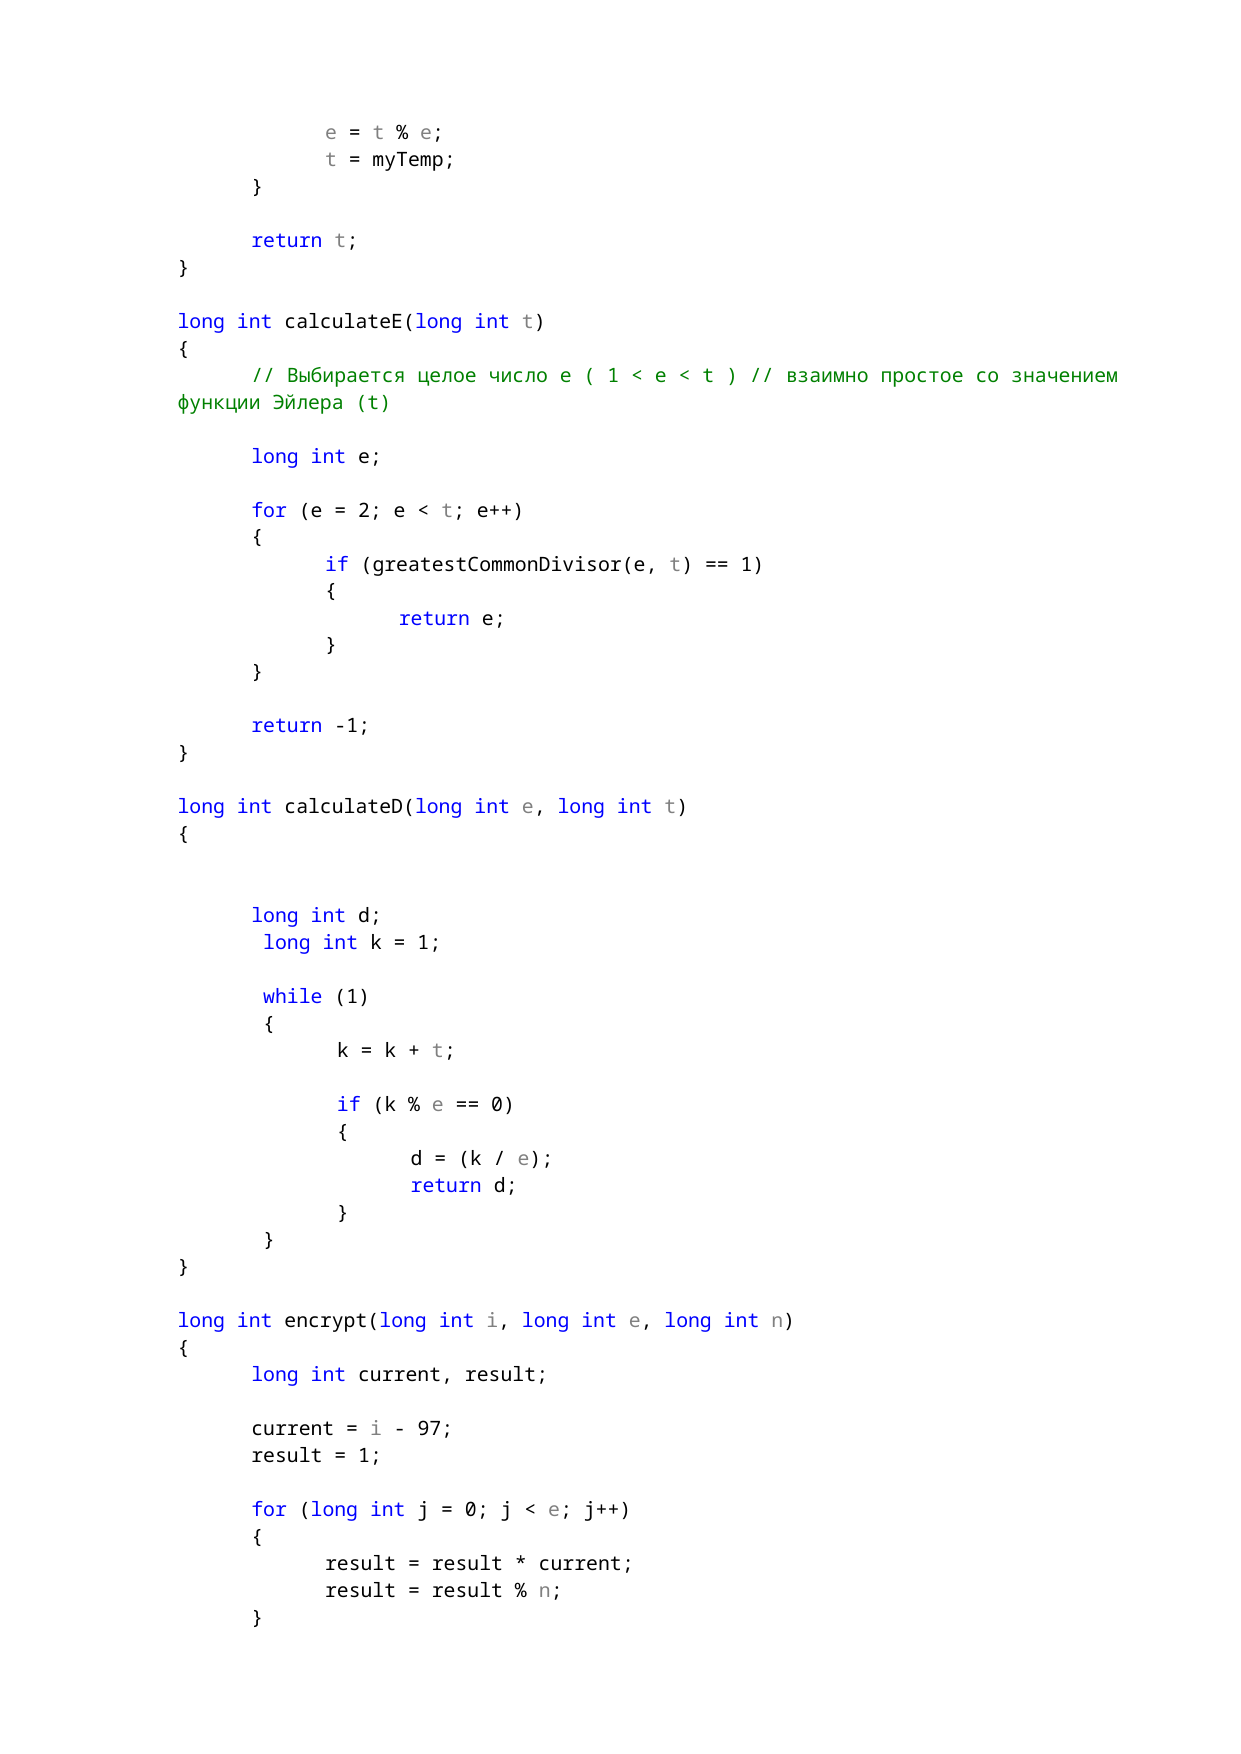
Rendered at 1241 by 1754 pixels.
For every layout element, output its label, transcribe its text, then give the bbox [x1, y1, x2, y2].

text result = 1; [177, 1441, 1152, 1468]
text long int calculateE(long int t) [177, 307, 1152, 334]
text } [177, 631, 1152, 658]
text result = result % n; [177, 1576, 1152, 1603]
text d = (k / e); [177, 1144, 1152, 1171]
text } [177, 1225, 1152, 1252]
text { [177, 1333, 1152, 1360]
text long int d; [177, 902, 1152, 928]
text for (long int j = 0; j < e; j++) [177, 1495, 1152, 1522]
text long int calculateD(long int e, long int t) [177, 793, 1152, 819]
text return e; [177, 604, 1152, 631]
text { [177, 819, 1152, 847]
text if (k % e == 0) [177, 1090, 1152, 1117]
text } [177, 1252, 1152, 1279]
text long int current, result; [177, 1360, 1152, 1387]
text { [177, 523, 1152, 550]
text return t; [177, 226, 1152, 253]
text for (e = 2; e < t; e++) [177, 496, 1152, 523]
text } [177, 658, 1152, 685]
text { [177, 1009, 1152, 1036]
text result = result * current; [177, 1549, 1152, 1576]
text { [177, 577, 1152, 604]
text } [177, 172, 1152, 199]
text while (1) [177, 982, 1152, 1009]
text e = t % e; [177, 118, 1152, 145]
text return d; [177, 1171, 1152, 1198]
text long int k = 1; [177, 928, 1152, 956]
text } [177, 739, 1152, 766]
text } [177, 253, 1152, 280]
text t = myTemp; [177, 145, 1152, 172]
text return -1; [177, 712, 1152, 739]
text long int e; [177, 442, 1152, 469]
text { [177, 334, 1152, 361]
text { [177, 1117, 1152, 1144]
text { [177, 1522, 1152, 1549]
text if (greatestCommonDivisor(e, t) == 1) [177, 550, 1152, 577]
text } [177, 1603, 1152, 1630]
text } [177, 1198, 1152, 1225]
text current = i - 97; [177, 1414, 1152, 1441]
text k = k + t; [177, 1036, 1152, 1063]
text long int encrypt(long int i, long int e, long int n) [177, 1306, 1152, 1333]
text // Выбирается целое число e ( 1 < e < t ) // взаимно простое со значением функции Эйлера (t) [177, 361, 1152, 415]
